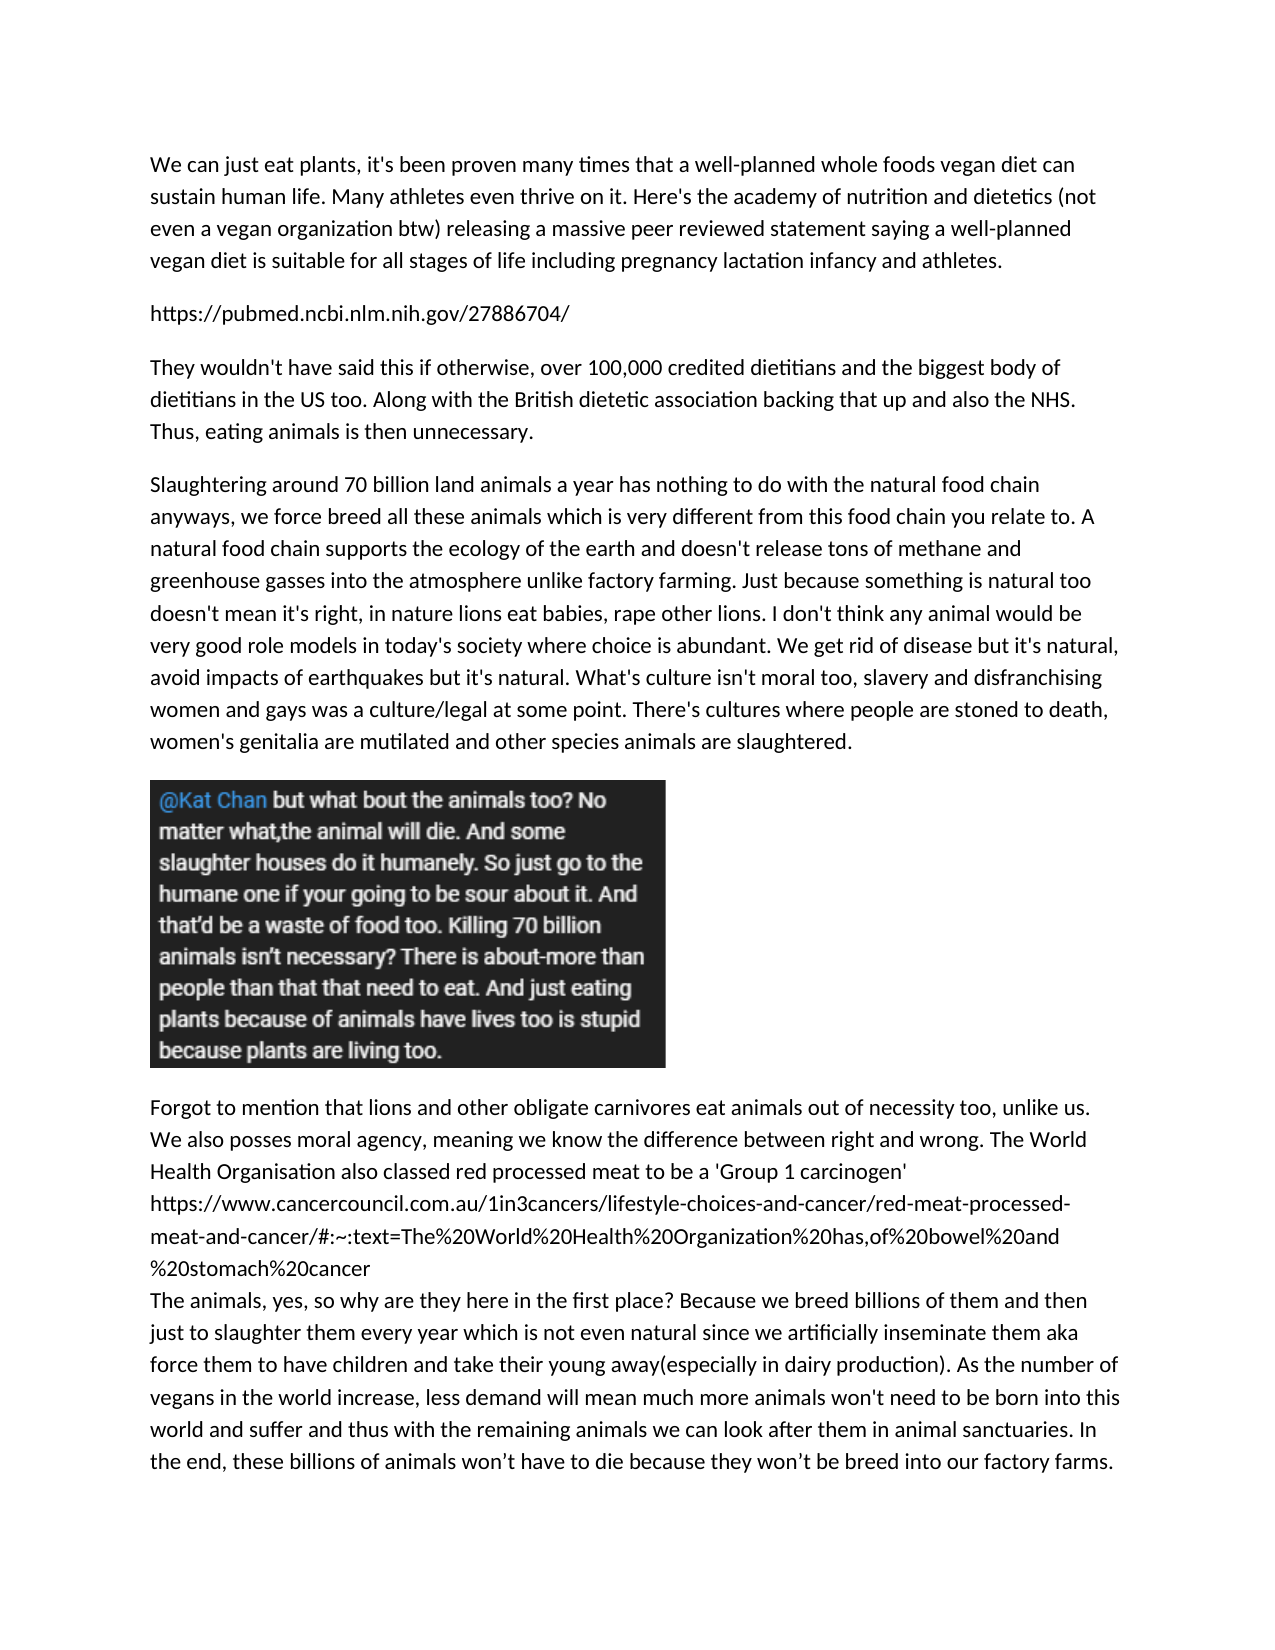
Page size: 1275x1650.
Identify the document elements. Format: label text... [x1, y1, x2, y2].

text They wouldn't have said this if otherwise, over 100,000 credited dietitians and the biggest body of dietitians in the US too. Along with the British dietetic association backing that up and also the NHS. Thus, eating animals is then unnecessary. [150, 353, 1125, 445]
text We can just eat plants, it's been proven many times that a well-planned whole foods vegan diet can sustain human life. Many athletes even thrive on it. Here's the academy of nutrition and dietetics (not even a vegan organization btw) releasing a massive peer reviewed statement saying a well-planned vegan diet is suitable for all stages of life including pregnancy lactation infancy and athletes. [150, 150, 1125, 274]
text Forgot to mention that lions and other obligate carnivores eat animals out of necessity too, unlike us. We also posses moral agency, meaning we know the difference between right and wrong. The World Health Organisation also classed red processed meat to be a 'Group 1 carcinogen' https://www.cancercouncil.com.au/1in3cancers/lifestyle-choices-and-cancer/red-meat-processed-meat-and-cancer/#:~:text=The%20World%20Health%20Organization%20has,of%20bowel%20and%20stomach%20cancer The animals, yes, so why are they here in the first place? Because we breed billions of them and then just to slaughter them every year which is not even natural since we artificially inseminate them aka force them to have children and take their young away(especially in dairy production). As the number of vegans in the world increase, less demand will mean much more animals won't need to be born into this world and suffer and thus with the remaining animals we can look after them in animal sanctuaries. In the end, these billions of animals won’t have to die because they won’t be breed into our factory farms. [150, 1093, 1125, 1475]
picture [150, 780, 666, 1068]
text https://pubmed.ncbi.nlm.nih.gov/27886704/ [150, 299, 1125, 328]
text Slaughtering around 70 billion land animals a year has nothing to do with the natural food chain anyways, we force breed all these animals which is very different from this food chain you relate to. A natural food chain supports the ecology of the earth and doesn't release tons of methane and greenhouse gasses into the atmosphere unlike factory farming. Just because something is natural too doesn't mean it's right, in nature lions eat babies, rape other lions. I don't think any animal would be very good role models in today's society where choice is abundant. We get rid of disease but it's natural, avoid impacts of earthquakes but it's natural. What's culture isn't moral too, slavery and disfranchising women and gays was a culture/legal at some point. There's cultures where people are stoned to death, women's genitalia are mutilated and other species animals are slaughtered. [150, 470, 1125, 756]
